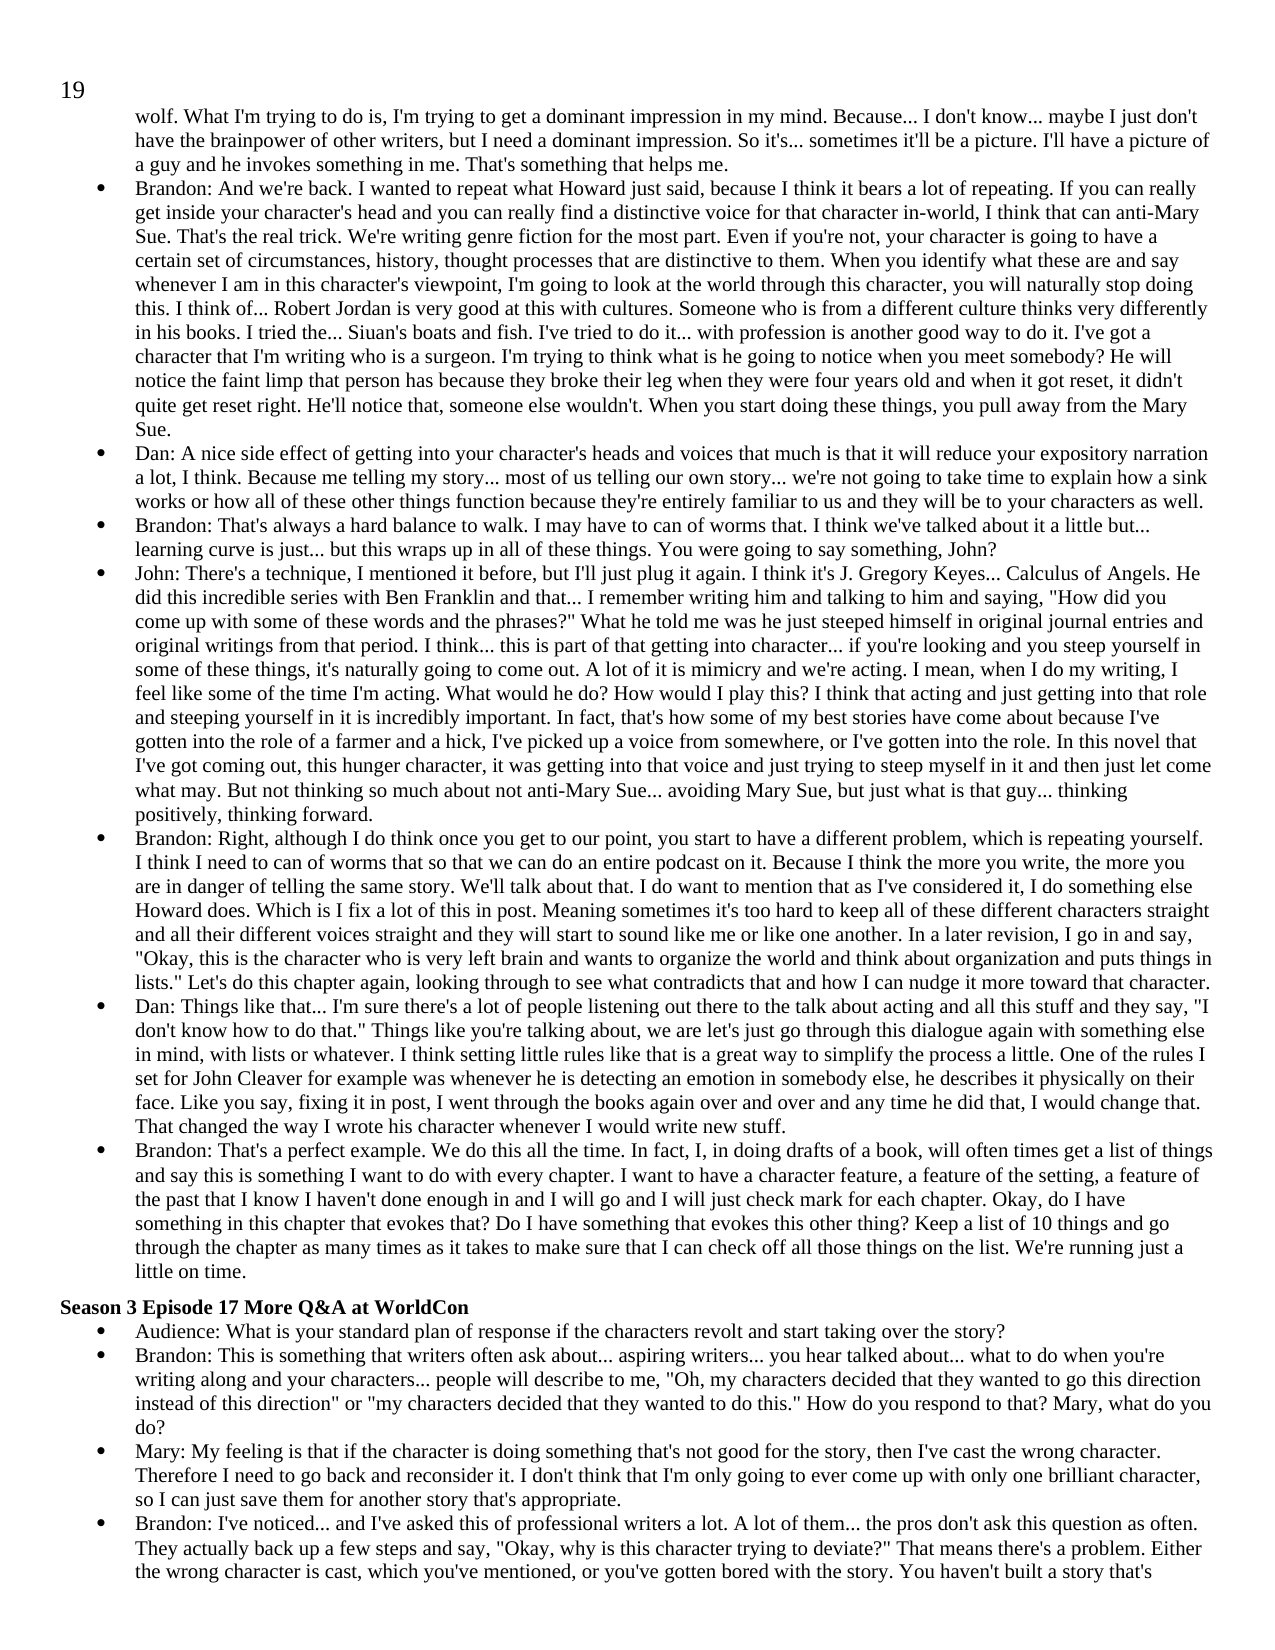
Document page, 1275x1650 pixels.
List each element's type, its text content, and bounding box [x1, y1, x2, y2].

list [97, 1511, 1215, 1583]
list Brandon: Right, although I do think once you get to our point, you start to have a different problem, which is repeating yourself. I think I need to can of worms that so that we can do an entire podcast on it. Because I think the more you write, the more you are in danger of telling the same story. We'll talk about that. I do want to mention that as I've considered it, I do something else Howard does. Which is I fix a lot of this in post. Meaning sometimes it's too hard to keep all of these different characters straight and all their different voices straight and they will start to sound like me or like one another. In a later revision, I go in and say, "Okay, this is the character who is very left brain and wants to organize the world and think about organization and puts things in lists." Let's do this chapter again, looking through to see what contradicts that and how I can nudge it more toward that character. [97, 826, 1215, 994]
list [97, 104, 1215, 176]
list Dan: Things like that... I'm sure there's a lot of people listening out there to the talk about acting and all this stuff and they say, "I don't know how to do that." Things like you're talking about, we are let's just go through this dialogue again with something else in mind, with lists or whatever. I think setting little rules like that is a great way to simplify the process a little. One of the rules I set for John Cleaver for example was whenever he is detecting an emotion in somebody else, he describes it physically on their face. Like you say, fixing it in post, I went through the books again over and over and any time he did that, I would change that. That changed the way I wrote his character whenever I would write new stuff. [97, 994, 1215, 1138]
list John: There's a technique, I mentioned it before, but I'll just plug it again. I think it's J. Gregory Keyes... Calculus of Angels. He did this incredible series with Ben Franklin and that... I remember writing him and talking to him and saying, "How did you come up with some of these words and the phrases?" What he told me was he just steeped himself in original journal entries and original writings from that period. I think... this is part of that getting into character... if you're looking and you steep yourself in some of these things, it's naturally going to come out. A lot of it is mimicry and we're acting. I mean, when I do my writing, I feel like some of the time I'm acting. What would he do? How would I play this? I think that acting and just getting into that role and steeping yourself in it is incredibly important. In fact, that's how some of my best stories have come about because I've gotten into the role of a farmer and a hick, I've picked up a voice from somewhere, or I've gotten into the role. In this novel that I've got coming out, this hunger character, it was getting into that voice and just trying to steep myself in it and then just let come what may. But not thinking so much about not anti-Mary Sue... avoiding Mary Sue, but just what is that guy... thinking positively, thinking forward. [97, 561, 1215, 826]
list Brandon: And we're back. I wanted to repeat what Howard just said, because I think it bears a lot of repeating. If you can really get inside your character's head and you can really find a distinctive voice for that character in-world, I think that can anti-Mary Sue. That's the real trick. We're writing genre fiction for the most part. Even if you're not, your character is going to have a certain set of circumstances, history, thought processes that are distinctive to them. When you identify what these are and say whenever I am in this character's viewpoint, I'm going to look at the world through this character, you will naturally stop doing this. I think of... Robert Jordan is very good at this with cultures. Someone who is from a different culture thinks very differently in his books. I tried the... Siuan's boats and fish. I've tried to do it... with profession is another good way to do it. I've got a character that I'm writing who is a surgeon. I'm trying to think what is he going to notice when you meet somebody? He will notice the faint limp that person has because they broke their leg when they were four years old and when it got reset, it didn't quite get reset right. He'll notice that, someone else wouldn't. When you start doing these things, you pull away from the Mary Sue. [97, 176, 1215, 441]
list Brandon: That's a perfect example. We do this all the time. In fact, I, in doing drafts of a book, will often times get a list of things and say this is something I want to do with every chapter. I want to have a character feature, a feature of the setting, a feature of the past that I know I haven't done enough in and I will go and I will just check mark for each chapter. Okay, do I have something in this chapter that evokes that? Do I have something that evokes this other thing? Keep a list of 10 things and go through the chapter as many times as it takes to make sure that I can check off all those things on the list. We're running just a little on time. [97, 1138, 1215, 1283]
list Audience: What is your standard plan of response if the characters revolt and start taking over the story? [97, 1319, 1215, 1343]
list Dan: A nice side effect of getting into your character's heads and voices that much is that it will reduce your expository narration a lot, I think. Because me telling my story... most of us telling our own story... we're not going to take time to explain how a sink works or how all of these other things function because they're entirely familiar to us and they will be to your characters as well. [97, 441, 1215, 513]
list Brandon: This is something that writers often ask about... aspiring writers... you hear talked about... what to do when you're writing along and your characters... people will describe to me, "Oh, my characters decided that they wanted to go this direction instead of this direction" or "my characters decided that they wanted to do this." How do you respond to that? Mary, what do you do? [97, 1343, 1215, 1439]
subtitle Season 3 Episode 17 More Q&A at WorldCon [60, 1295, 1215, 1319]
list Brandon: That's always a hard balance to walk. I may have to can of worms that. I think we've talked about it a little but... learning curve is just... but this wraps up in all of these things. You were going to say something, John? [97, 513, 1215, 561]
list Mary: My feeling is that if the character is doing something that's not good for the story, then I've cast the wrong character. Therefore I need to go back and reconsider it. I don't think that I'm only going to ever come up with only one brilliant character, so I can just save them for another story that's appropriate. [97, 1439, 1215, 1511]
